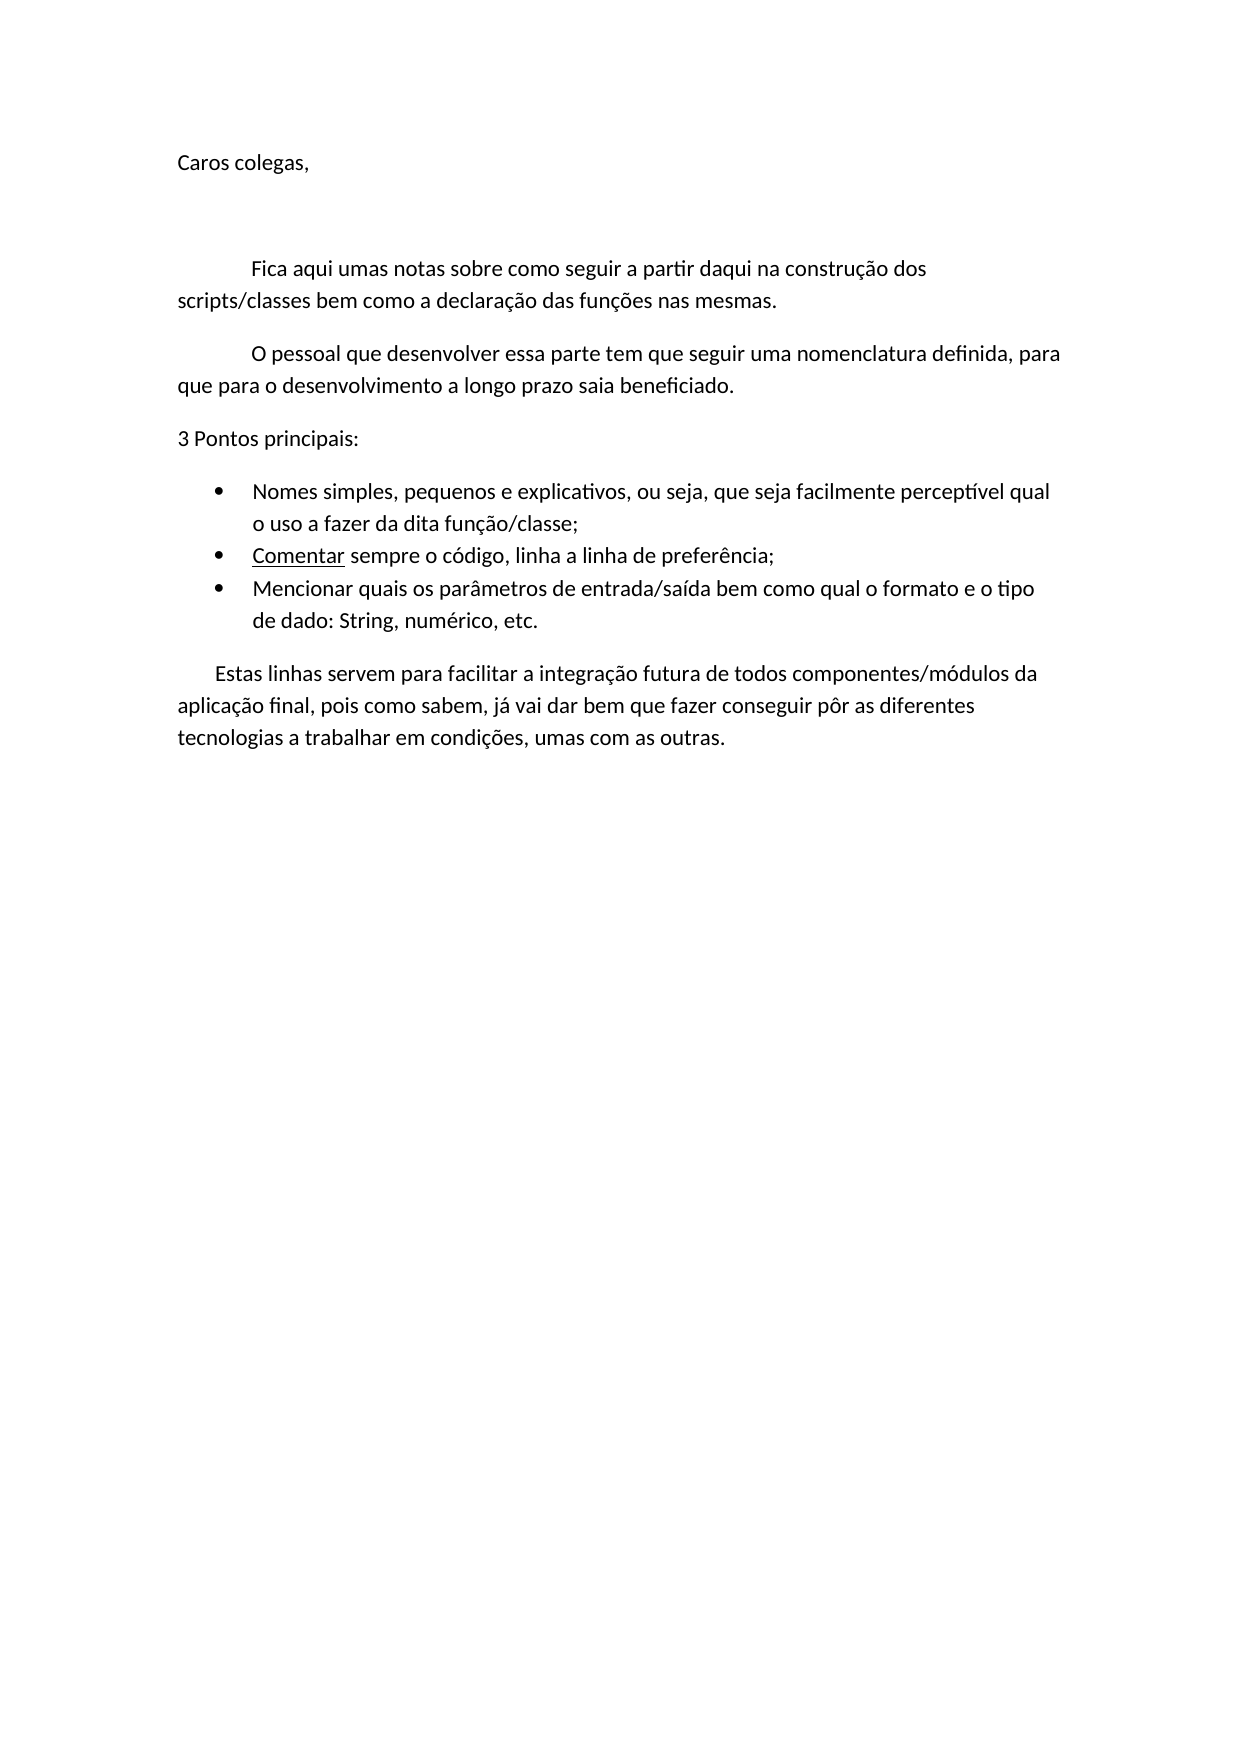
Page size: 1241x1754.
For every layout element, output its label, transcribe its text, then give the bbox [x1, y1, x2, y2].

text 3 Pontos principais: [177, 424, 1063, 452]
text O pessoal que desenvolver essa parte tem que seguir uma nomenclatura definida, para que para o desenvolvimento a longo prazo saia beneficiado. [177, 339, 1063, 399]
text Estas linhas servem para facilitar a integração futura de todos componentes/módulos da aplicação final, pois como sabem, já vai dar bem que fazer conseguir pôr as diferentes tecnologias a trabalhar em condições, umas com as outras. [177, 659, 1063, 751]
text Caros colegas, [177, 148, 1063, 176]
list Comentar sempre o código, linha a linha de preferência; [215, 541, 1063, 569]
list Nomes simples, pequenos e explicativos, ou seja, que seja facilmente perceptível qual o uso a fazer da dita função/classe; [215, 477, 1063, 537]
text Fica aqui umas notas sobre como seguir a partir daqui na construção dos scripts/classes bem como a declaração das funções nas mesmas. [177, 254, 1063, 314]
list Mencionar quais os parâmetros de entrada/saída bem como qual o formato e o tipo de dado: String, numérico, etc. [215, 574, 1063, 634]
